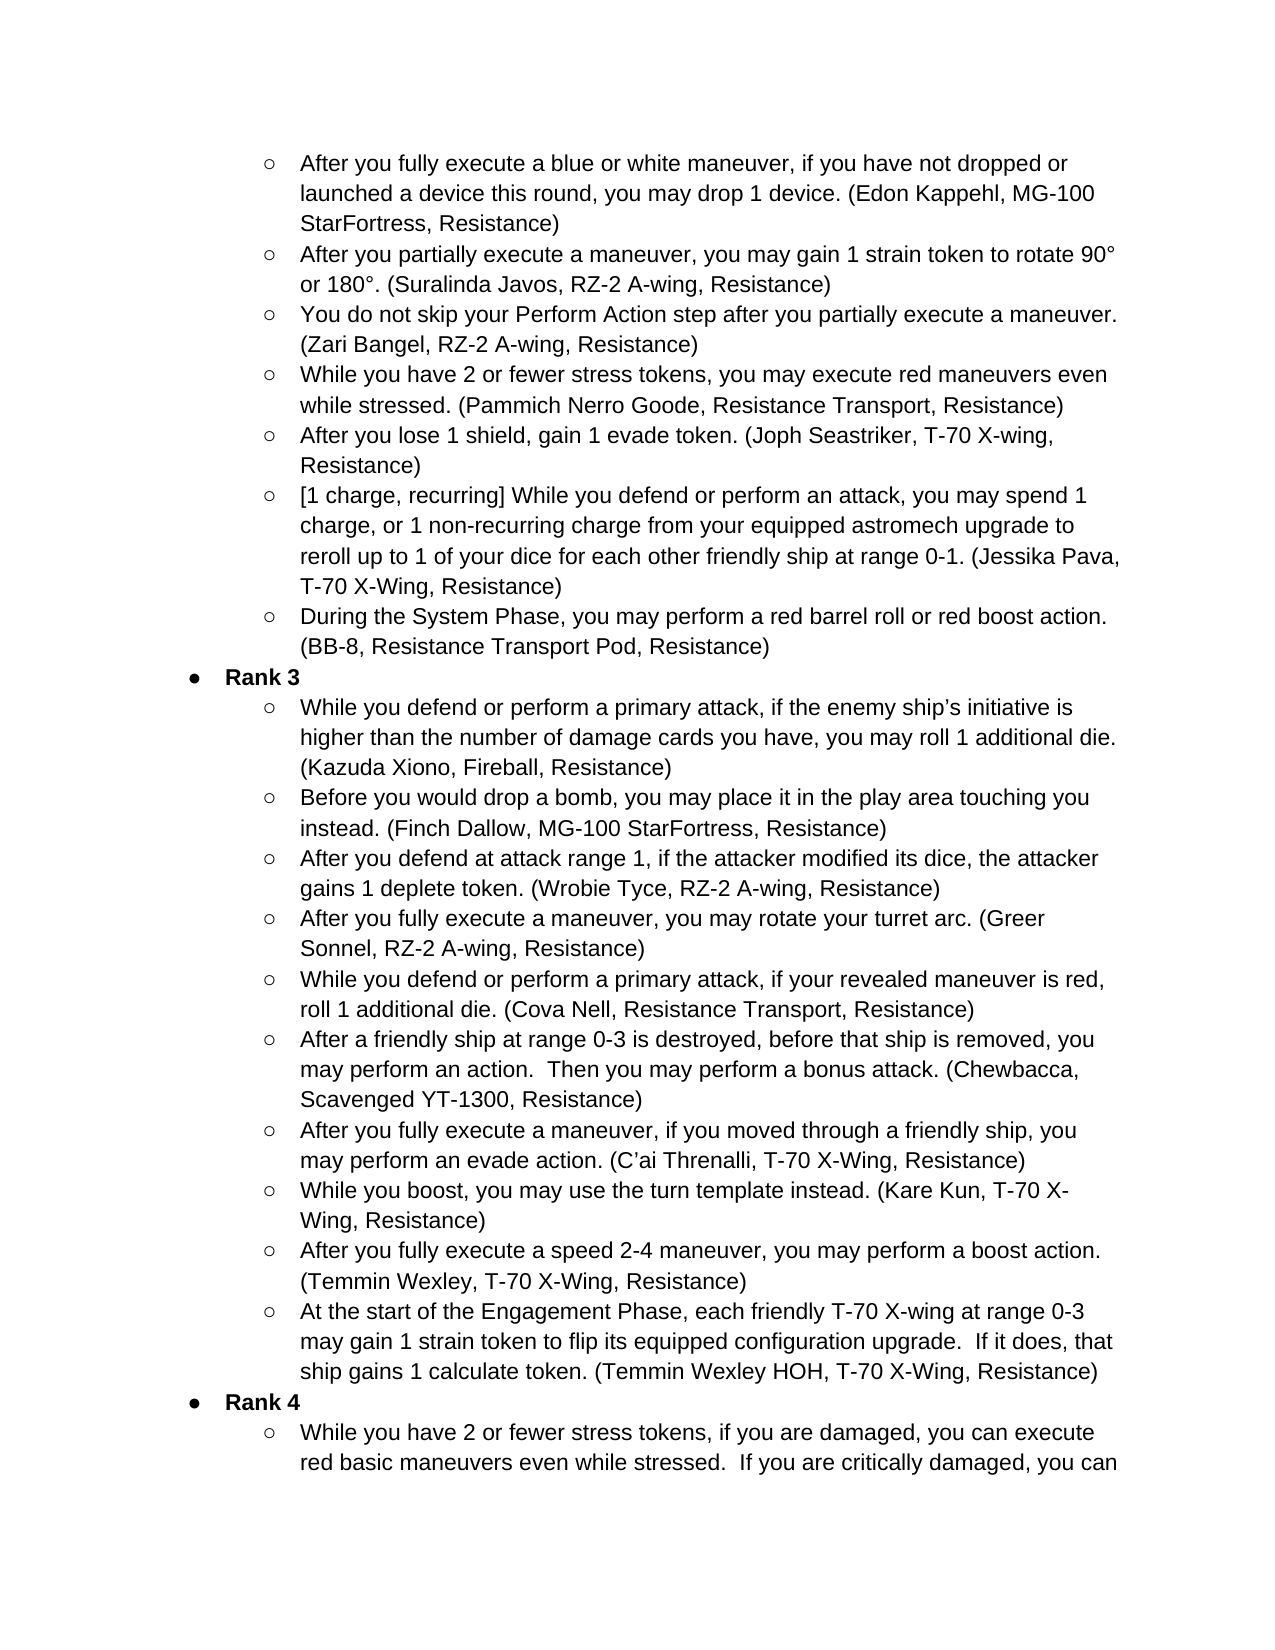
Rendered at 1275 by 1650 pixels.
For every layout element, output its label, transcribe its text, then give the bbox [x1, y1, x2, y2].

list After a friendly ship at range 0-3 is destroyed, before that ship is removed, you may perform an action. Then you may perform a bonus attack. (Chewbacca, Scavenged YT-1300, Resistance) [262, 1026, 1125, 1113]
list [1 charge, recurring] While you defend or perform an attack, you may spend 1 charge, or 1 non-recurring charge from your equipped astromech upgrade to reroll up to 1 of your dice for each other friendly ship at range 0-1. (Jessika Pava, T-70 X-Wing, Resistance) [262, 482, 1125, 599]
list After you fully execute a speed 2-4 maneuver, you may perform a boost action. (Temmin Wexley, T-70 X-Wing, Resistance) [262, 1237, 1125, 1294]
list After you lose 1 shield, gain 1 evade token. (Joph Seastriker, T-70 X-wing, Resistance) [262, 422, 1125, 478]
list After you fully execute a blue or white maneuver, if you have not dropped or launched a device this round, you may drop 1 device. (Edon Kappehl, MG-100 StarFortress, Resistance) [262, 150, 1125, 237]
list While you defend or perform a primary attack, if your revealed maneuver is red, roll 1 additional die. (Cova Nell, Resistance Transport, Resistance) [262, 966, 1125, 1022]
list Rank 3 [187, 663, 1125, 690]
list Rank 4 [187, 1388, 1125, 1415]
list While you defend or perform a primary attack, if the enemy ship’s initiative is higher than the number of damage cards you have, you may roll 1 additional die. (Kazuda Xiono, Fireball, Resistance) [262, 694, 1125, 781]
list Before you would drop a bomb, you may place it in the play area touching you instead. (Finch Dallow, MG-100 StarFortress, Resistance) [262, 784, 1125, 841]
list After you fully execute a maneuver, if you moved through a friendly ship, you may perform an evade action. (C’ai Threnalli, T-70 X-Wing, Resistance) [262, 1117, 1125, 1173]
list You do not skip your Perform Action step after you partially execute a maneuver. (Zari Bangel, RZ-2 A-wing, Resistance) [262, 301, 1125, 358]
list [262, 1419, 1125, 1475]
list At the start of the Engagement Phase, each friendly T-70 X-wing at range 0-3 may gain 1 strain token to flip its equipped configuration upgrade. If it does, that ship gains 1 calculate token. (Temmin Wexley HOH, T-70 X-Wing, Resistance) [262, 1298, 1125, 1385]
list After you fully execute a maneuver, you may rotate your turret arc. (Greer Sonnel, RZ-2 A-wing, Resistance) [262, 905, 1125, 962]
list While you boost, you may use the turn template instead. (Kare Kun, T-70 X-Wing, Resistance) [262, 1177, 1125, 1234]
list While you have 2 or fewer stress tokens, you may execute red maneuvers even while stressed. (Pammich Nerro Goode, Resistance Transport, Resistance) [262, 361, 1125, 418]
list During the System Phase, you may perform a red barrel roll or red boost action. (BB-8, Resistance Transport Pod, Resistance) [262, 603, 1125, 660]
list After you partially execute a maneuver, you may gain 1 strain token to rotate 90° or 180°. (Suralinda Javos, RZ-2 A-wing, Resistance) [262, 241, 1125, 297]
list After you defend at attack range 1, if the attacker modified its dice, the attacker gains 1 deplete token. (Wrobie Tyce, RZ-2 A-wing, Resistance) [262, 845, 1125, 901]
